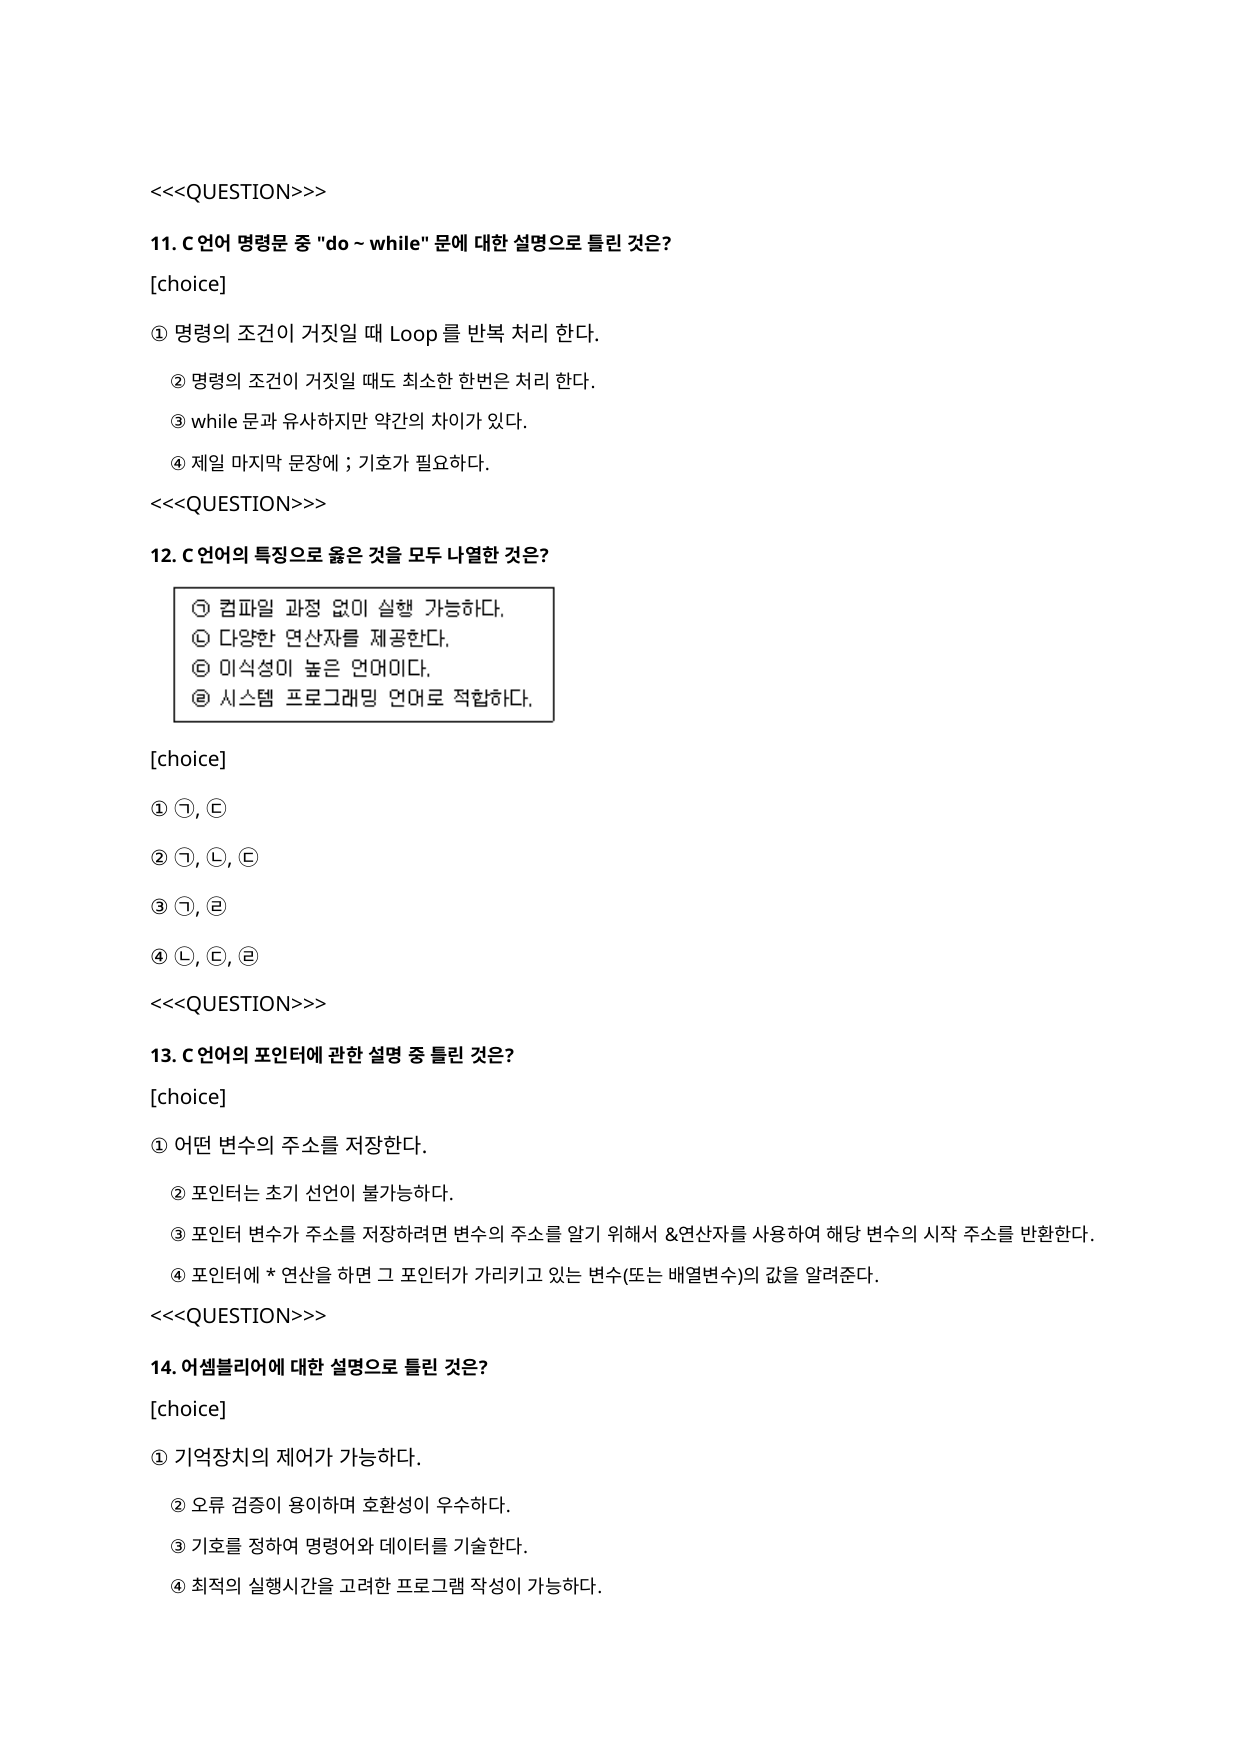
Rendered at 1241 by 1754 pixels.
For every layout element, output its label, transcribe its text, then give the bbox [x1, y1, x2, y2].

text ② 포인터는 초기 선언이 불가능하다. [150, 1178, 1090, 1206]
text ① 기억장치의 제어가 가능하다. [150, 1441, 1090, 1471]
text <<<QUESTION>>> [150, 177, 1090, 206]
text ② ㉠, ㉡, ㉢ [150, 841, 1090, 872]
picture [169, 581, 558, 726]
text ③ ㉠, ㉣ [150, 891, 1090, 921]
text [choice] [150, 1082, 1090, 1110]
text ① 어떤 변수의 주소를 저장한다. [150, 1129, 1090, 1159]
text [choice] [150, 1394, 1090, 1422]
text <<<QUESTION>>> [150, 1301, 1090, 1330]
text ④ ㉡, ㉢, ㉣ [150, 940, 1090, 970]
text ④ 제일 마지막 문장에；기호가 필요하다. [150, 448, 1090, 475]
text ② 오류 검증이 용이하며 호환성이 우수하다. [150, 1490, 1090, 1517]
text <<<QUESTION>>> [150, 489, 1090, 517]
text ④ 포인터에 * 연산을 하면 그 포인터가 가리키고 있는 변수(또는 배열변수)의 값을 알려준다. [150, 1260, 1090, 1287]
text 14. 어셈블리어에 대한 설명으로 틀린 것은? [150, 1353, 1090, 1380]
text [choice] [150, 269, 1090, 298]
text 12. C언어의 특징으로 옳은 것을 모두 나열한 것은? [150, 541, 1090, 568]
text ③ 기호를 정하여 명령어와 데이터를 기술한다. [150, 1531, 1090, 1558]
text 13. C언어의 포인터에 관한 설명 중 틀린 것은? [150, 1041, 1090, 1068]
text ④ 최적의 실행시간을 고려한 프로그램 작성이 가능하다. [150, 1572, 1090, 1599]
text 11. C언어 명령문 중 "do ~ while" 문에 대한 설명으로 틀린 것은? [150, 229, 1090, 256]
text <<<QUESTION>>> [150, 989, 1090, 1018]
text ③ while 문과 유사하지만 약간의 차이가 있다. [150, 407, 1090, 434]
text ① 명령의 조건이 거짓일 때 Loop를 반복 처리 한다. [150, 317, 1090, 347]
text ③ 포인터 변수가 주소를 저장하려면 변수의 주소를 알기 위해서 &연산자를 사용하여 해당 변수의 시작 주소를 반환한다. [150, 1219, 1090, 1247]
text [choice] [150, 744, 1090, 773]
text ① ㉠, ㉢ [150, 792, 1090, 822]
text ② 명령의 조건이 거짓일 때도 최소한 한번은 처리 한다. [150, 366, 1090, 393]
